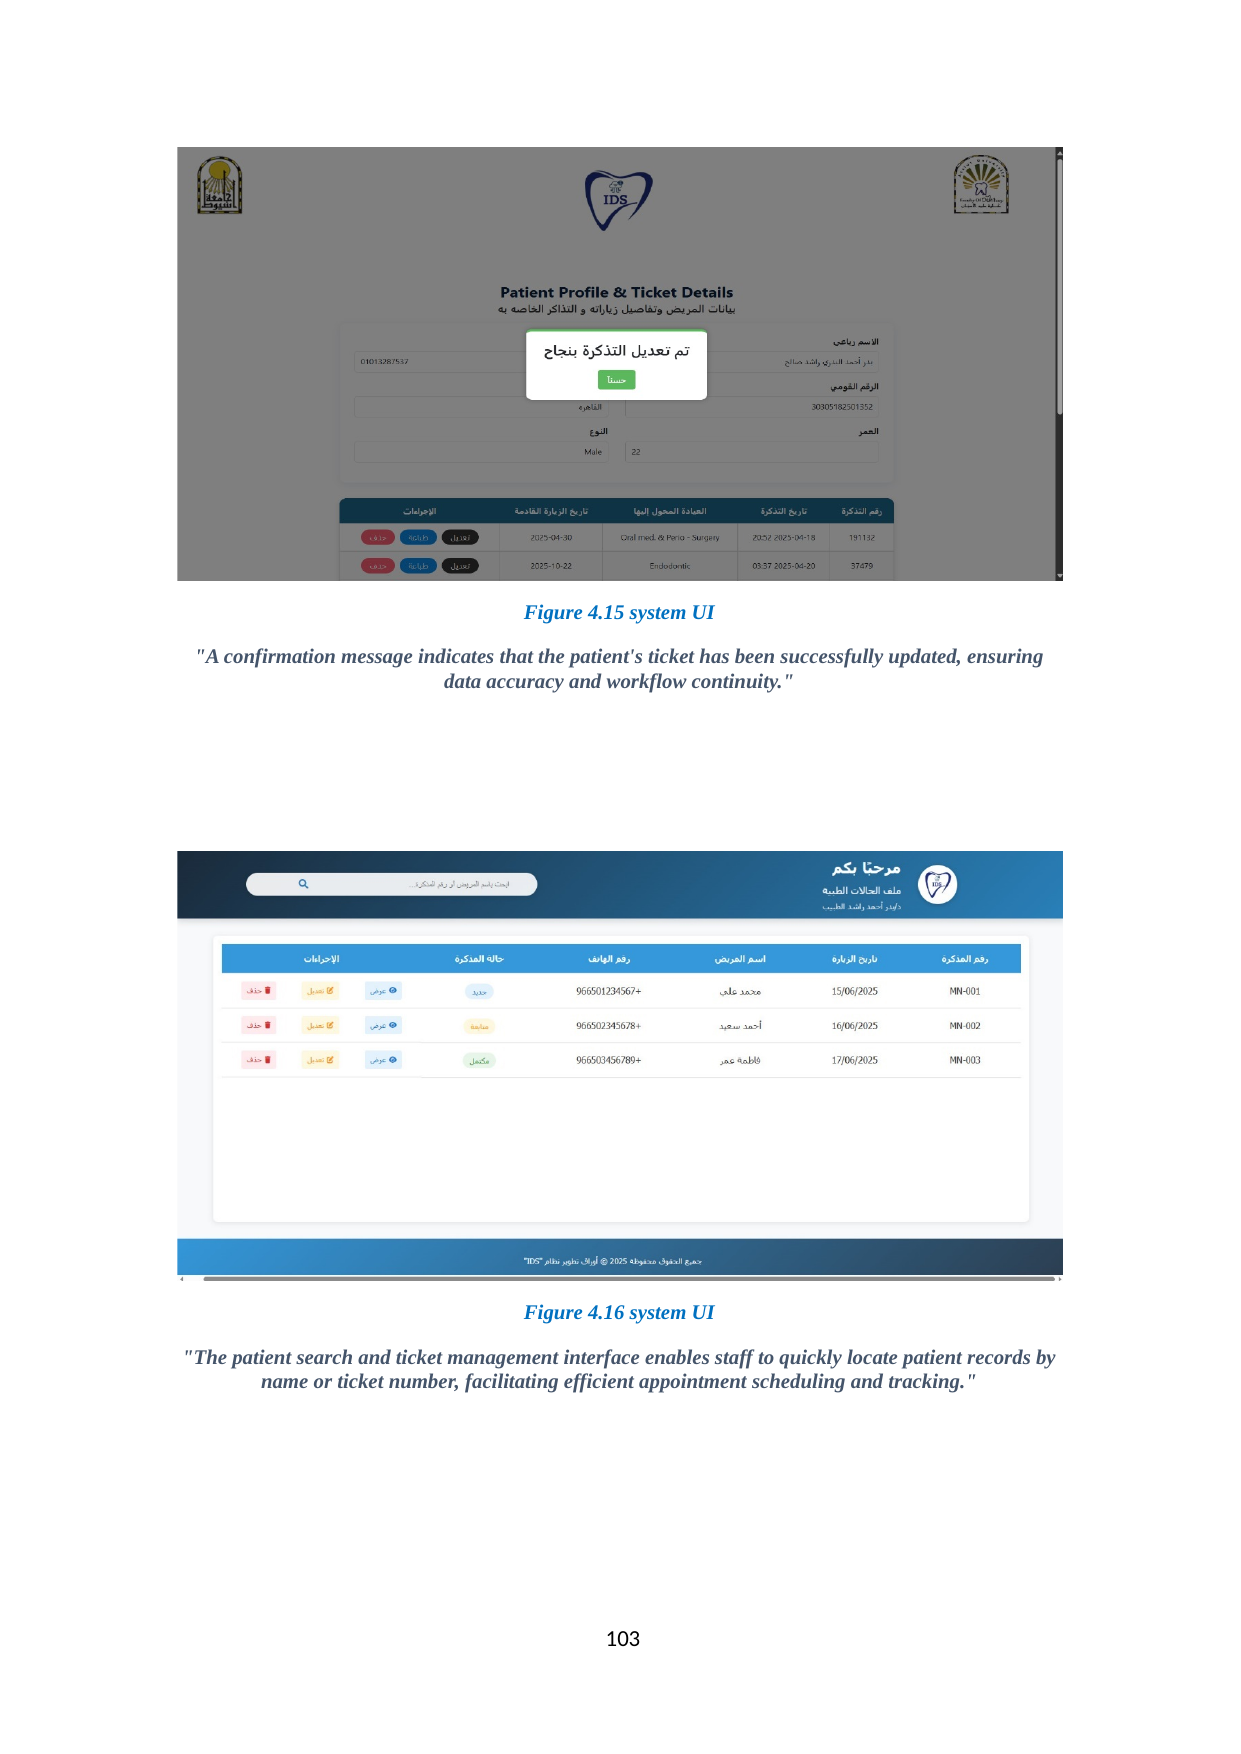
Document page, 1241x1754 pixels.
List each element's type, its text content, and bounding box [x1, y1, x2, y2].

text Figure 4.15 system UI [177, 599, 1063, 624]
text "A confirmation message indicates that the patient's ticket has been successfully updated, ensuring data accuracy and workflow continuity." [177, 644, 1063, 693]
picture [177, 851, 1063, 1281]
picture [177, 147, 1063, 581]
text Figure 4.16 system UI [177, 1300, 1063, 1324]
text "The patient search and ticket management interface enables staff to quickly locate patient records by name or ticket number, facilitating efficient appointment scheduling and tracking." [177, 1345, 1063, 1393]
